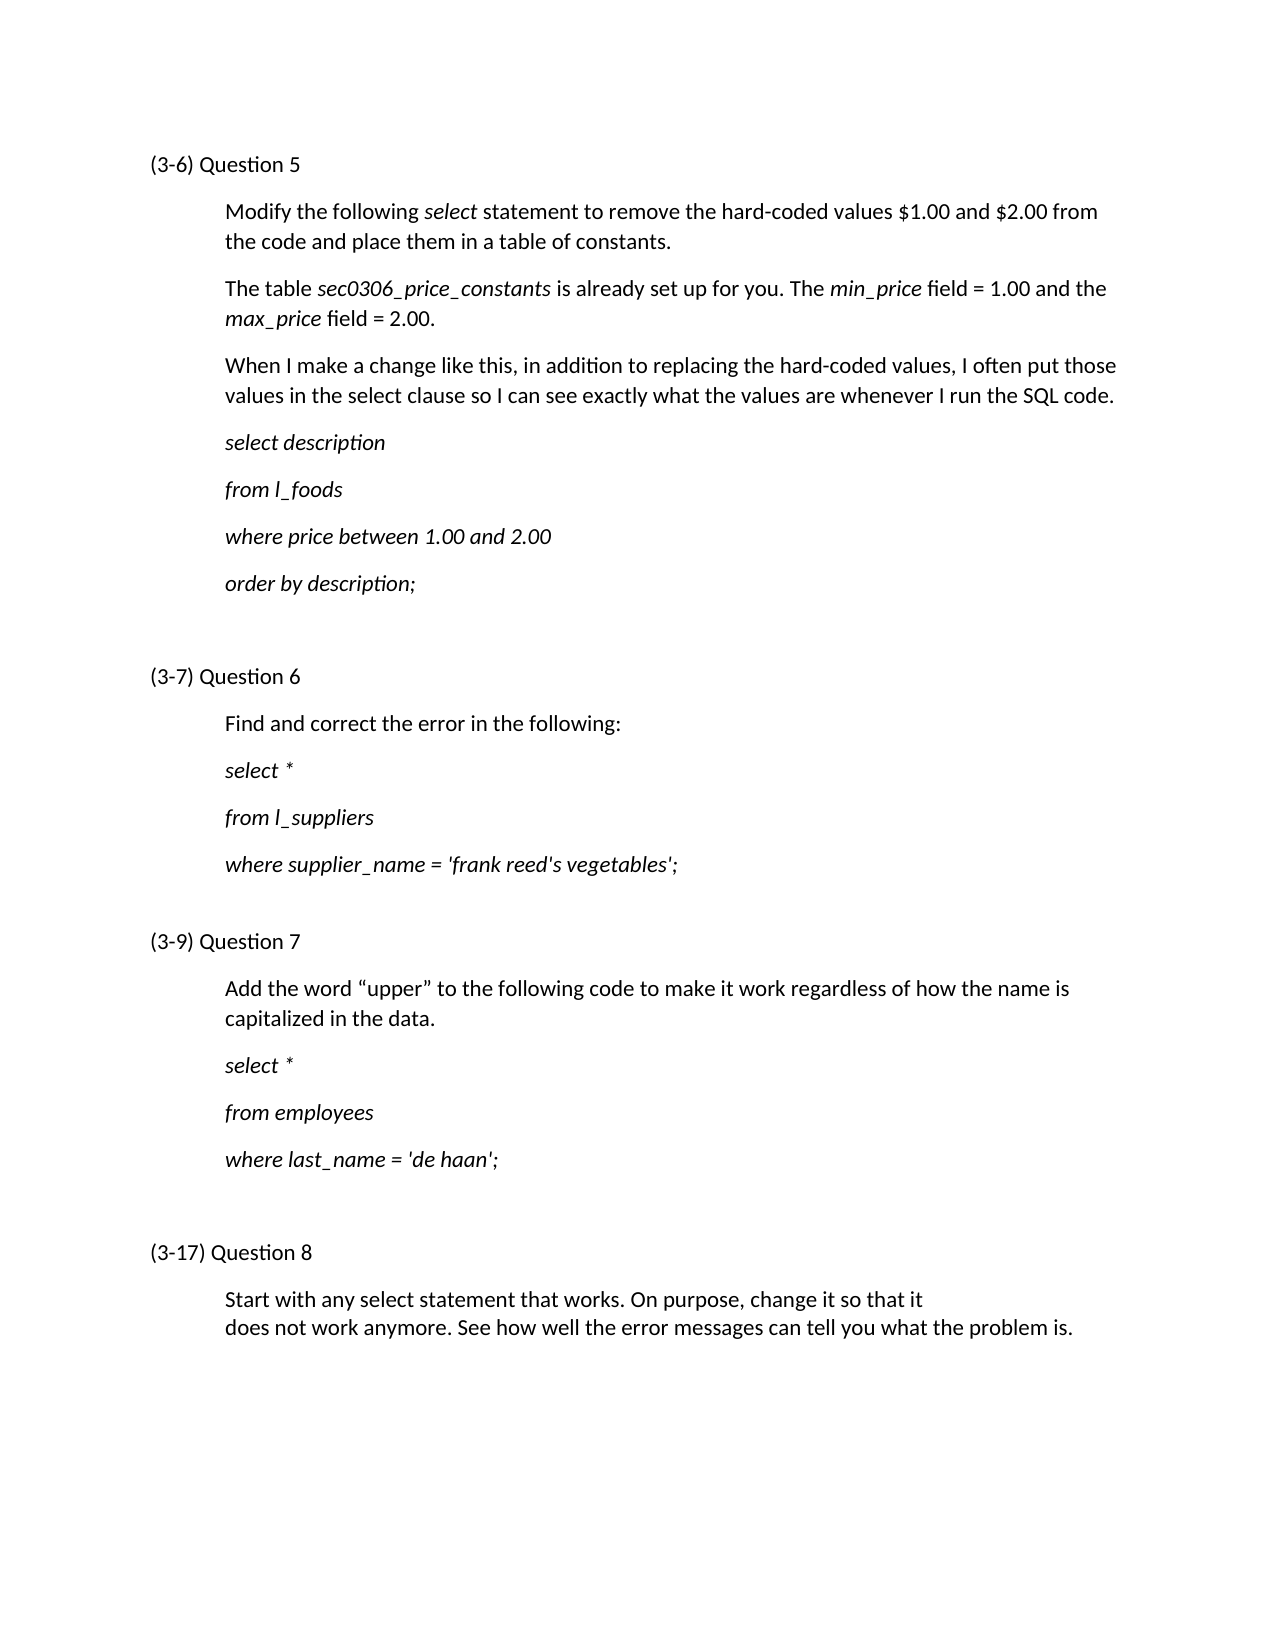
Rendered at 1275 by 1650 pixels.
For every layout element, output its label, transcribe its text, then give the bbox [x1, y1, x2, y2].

text (3-7) Question 6 [150, 662, 1125, 691]
text (3-17) Question 8 [150, 1238, 1125, 1267]
text does not work anymore. See how well the error messages can tell you what the problem is. [225, 1313, 1125, 1341]
text where price between 1.00 and 2.00 [225, 522, 1125, 550]
text from l_suppliers [225, 803, 1125, 831]
text The table sec0306_price_constants is already set up for you. The min_price field = 1.00 and the max_price field = 2.00. [225, 274, 1125, 332]
text where supplier_name = 'frank reed's vegetables'; [225, 850, 1125, 908]
text select * [225, 756, 1125, 784]
text order by description; [225, 569, 1125, 597]
text from l_foods [225, 475, 1125, 503]
text Find and correct the error in the following: [225, 709, 1125, 737]
text where last_name = 'de haan'; [225, 1145, 1125, 1173]
text select description [225, 428, 1125, 456]
text (3-6) Question 5 [150, 150, 1125, 178]
text select * [225, 1051, 1125, 1079]
text Add the word “upper” to the following code to make it work regardless of how the name is capitalized in the data. [225, 974, 1125, 1032]
text When I make a change like this, in addition to replacing the hard-coded values, I often put those values in the select clause so I can see exactly what the values are whenever I run the SQL code. [225, 351, 1125, 409]
text (3-9) Question 7 [150, 927, 1125, 955]
text Start with any select statement that works. On purpose, change it so that it [225, 1285, 1125, 1313]
text from employees [225, 1098, 1125, 1126]
text Modify the following select statement to remove the hard-coded values $1.00 and $2.00 from the code and place them in a table of constants. [225, 197, 1125, 255]
